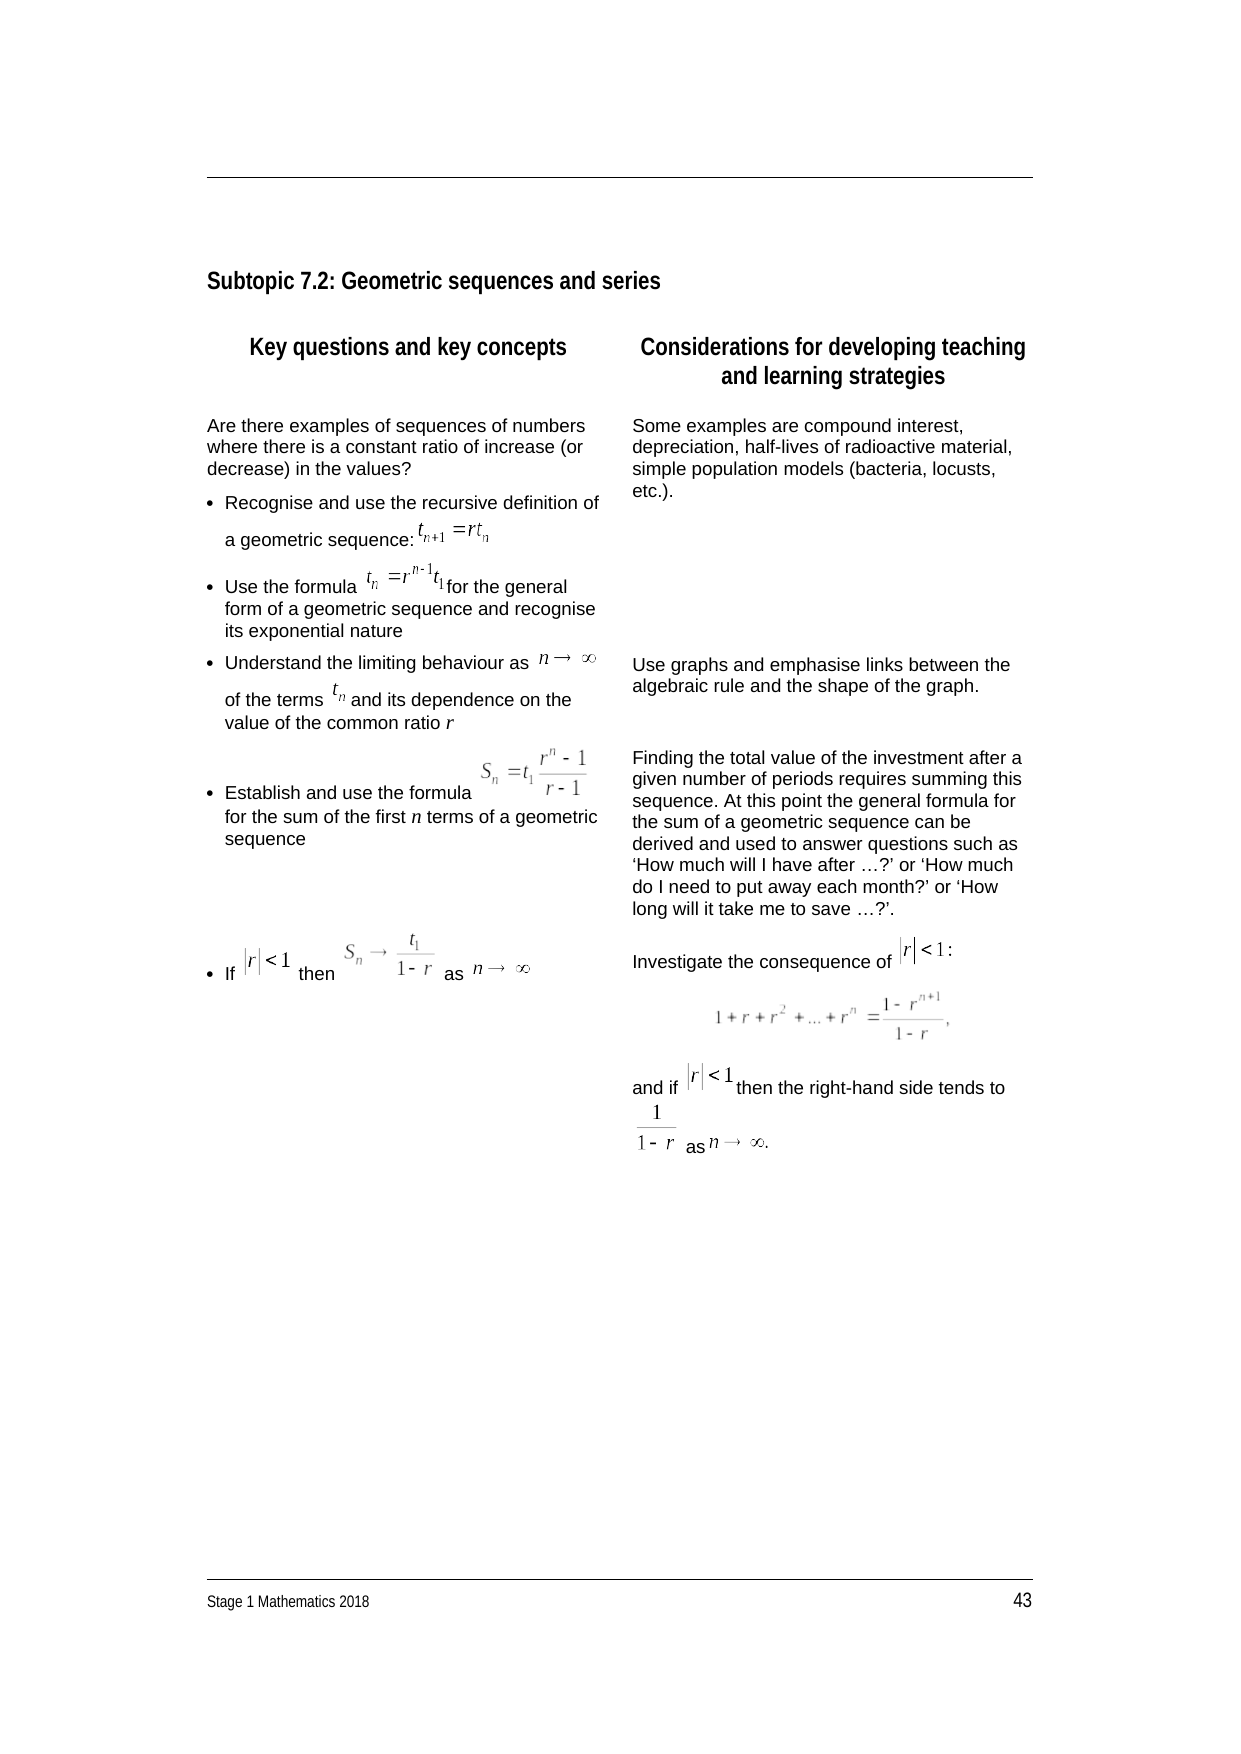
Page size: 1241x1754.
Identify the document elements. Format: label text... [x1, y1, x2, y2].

table_cell Finding the total value of the investment after a given number of periods requires summing this sequence. At this point the general formula for the sum of a geometric sequence can be derived and used to answer questions such as ‘How much will I have after …?’ or ‘How much do I need to put away each month?’ or ‘How long will it take me to save …?’. [621, 734, 1046, 919]
table_cell If then as [196, 919, 621, 1157]
table_header Key questions and key concepts [196, 333, 621, 402]
table_cell Establish and use the formula for the sum of the first n terms of a geometric sequence [196, 734, 621, 919]
table_cell Understand the limiting behaviour as of the terms and its dependence on the value of the common ratio r [196, 641, 621, 734]
table_header Considerations for developing teaching and learning strategies [621, 333, 1046, 402]
text Subtopic 7.2: Geometric sequences and series [207, 266, 1033, 295]
table_cell Some examples are compound interest, depreciation, half-lives of radioactive material, simple population models (bacteria, locusts, etc.). [621, 402, 1046, 641]
table_cell Investigate the consequence of and if then the right-hand side tends to as [621, 919, 1046, 1157]
table_cell Use graphs and emphasise links between the algebraic rule and the shape of the graph. [621, 641, 1046, 734]
table_cell Are there examples of sequences of numbers where there is a constant ratio of increase (or decrease) in the values? Recognise and use the recursive definition of a geometric sequence: Use the formula for the general form of a geometric sequence and recognise its exponential nature [196, 402, 621, 641]
